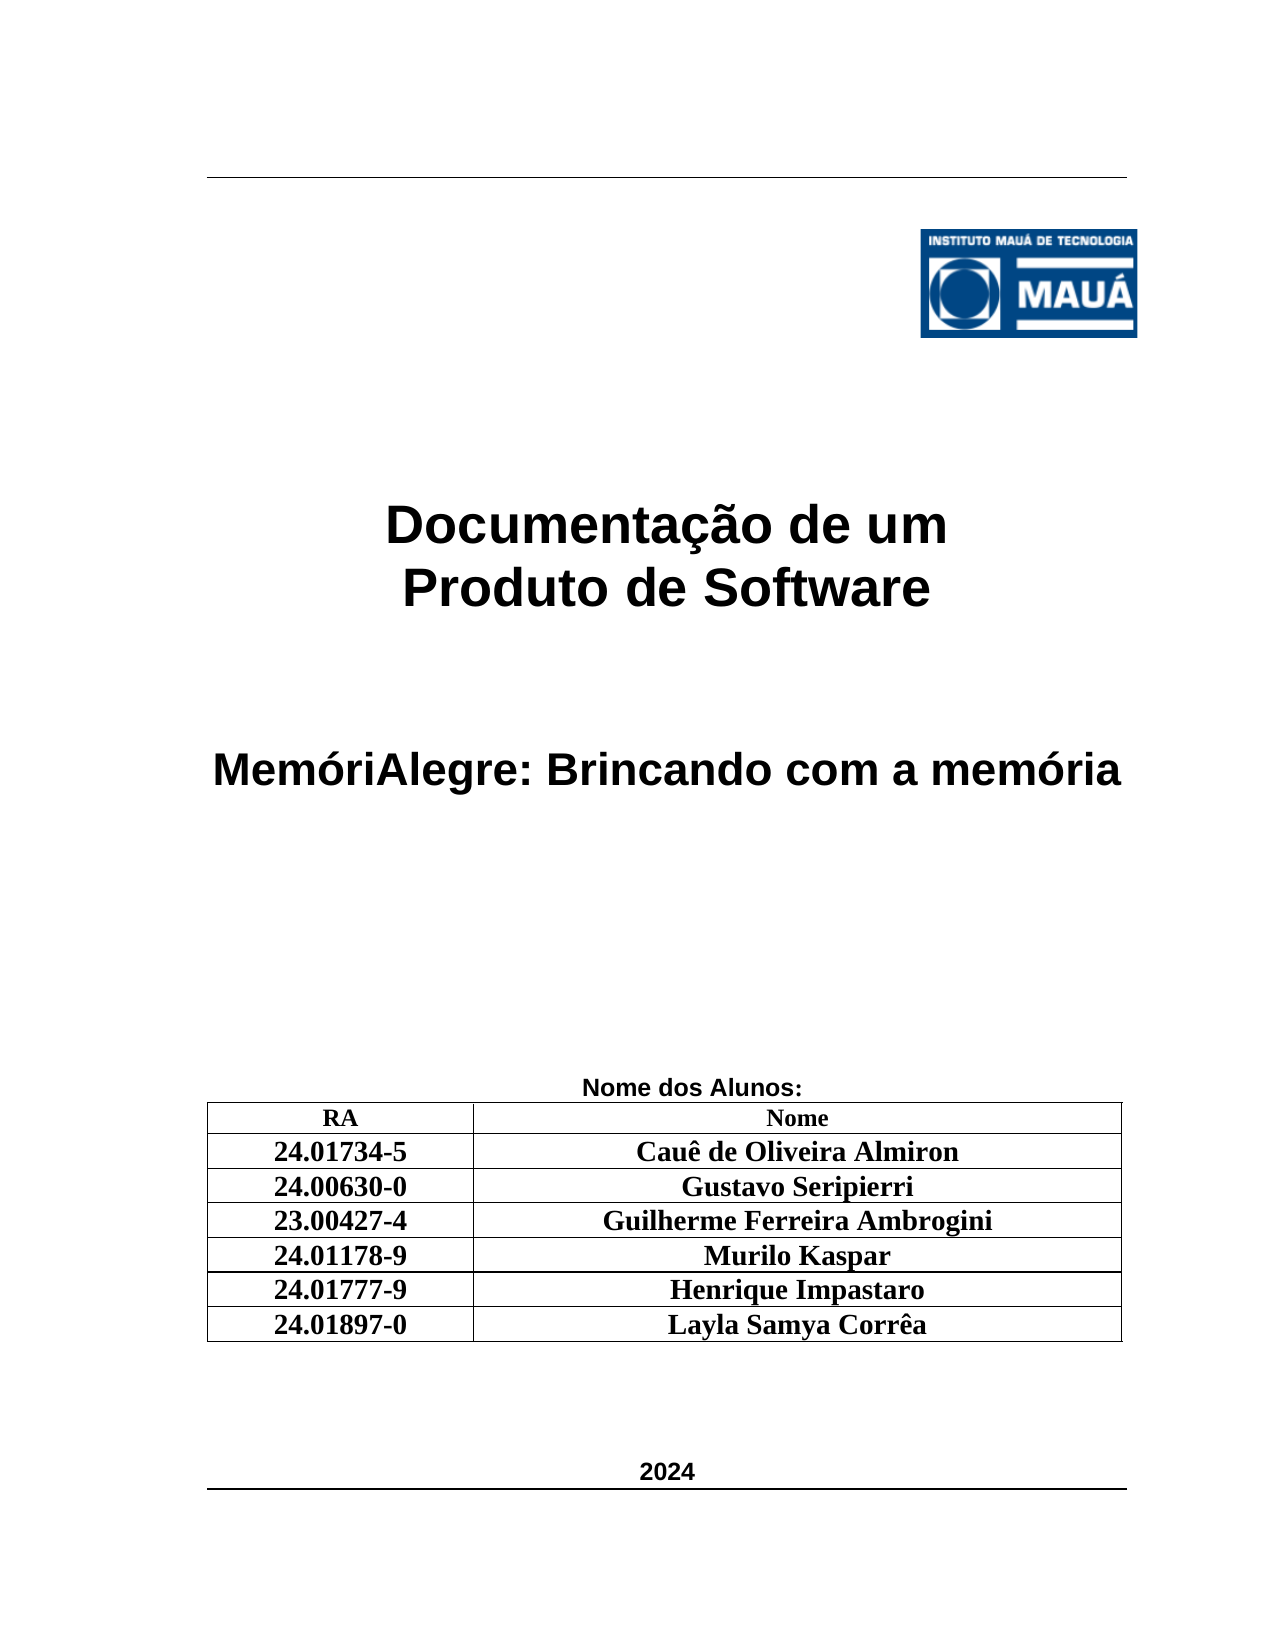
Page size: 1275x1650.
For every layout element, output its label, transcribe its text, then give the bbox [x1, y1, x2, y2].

table_cell 23.00427-4 [208, 1203, 473, 1237]
text Documentação de um [207, 493, 1127, 555]
picture [920, 229, 1138, 338]
table_cell Gustavo Seripierri [474, 1169, 1121, 1202]
table_cell 24.01777-9 [208, 1273, 473, 1306]
table_cell 24.01897-0 [208, 1307, 473, 1341]
text Nome dos Alunos: [582, 1073, 1127, 1102]
table_header Nome [474, 1103, 1121, 1133]
table_cell Layla Samya Corrêa [474, 1307, 1121, 1341]
table_cell Murilo Kaspar [474, 1238, 1121, 1271]
table_header RA [208, 1103, 473, 1133]
text 2024 [207, 1457, 1127, 1488]
text Produto de Software [207, 555, 1127, 618]
table_cell Henrique Impastaro [474, 1273, 1121, 1306]
table_cell Cauê de Oliveira Almiron [474, 1134, 1121, 1168]
text MemóriAlegre: Brincando com a memória [207, 742, 1127, 795]
table_cell Guilherme Ferreira Ambrogini [474, 1203, 1121, 1237]
table_cell 24.01734-5 [208, 1134, 473, 1168]
table_cell 24.00630-0 [208, 1169, 473, 1202]
table_cell 24.01178-9 [208, 1238, 473, 1271]
